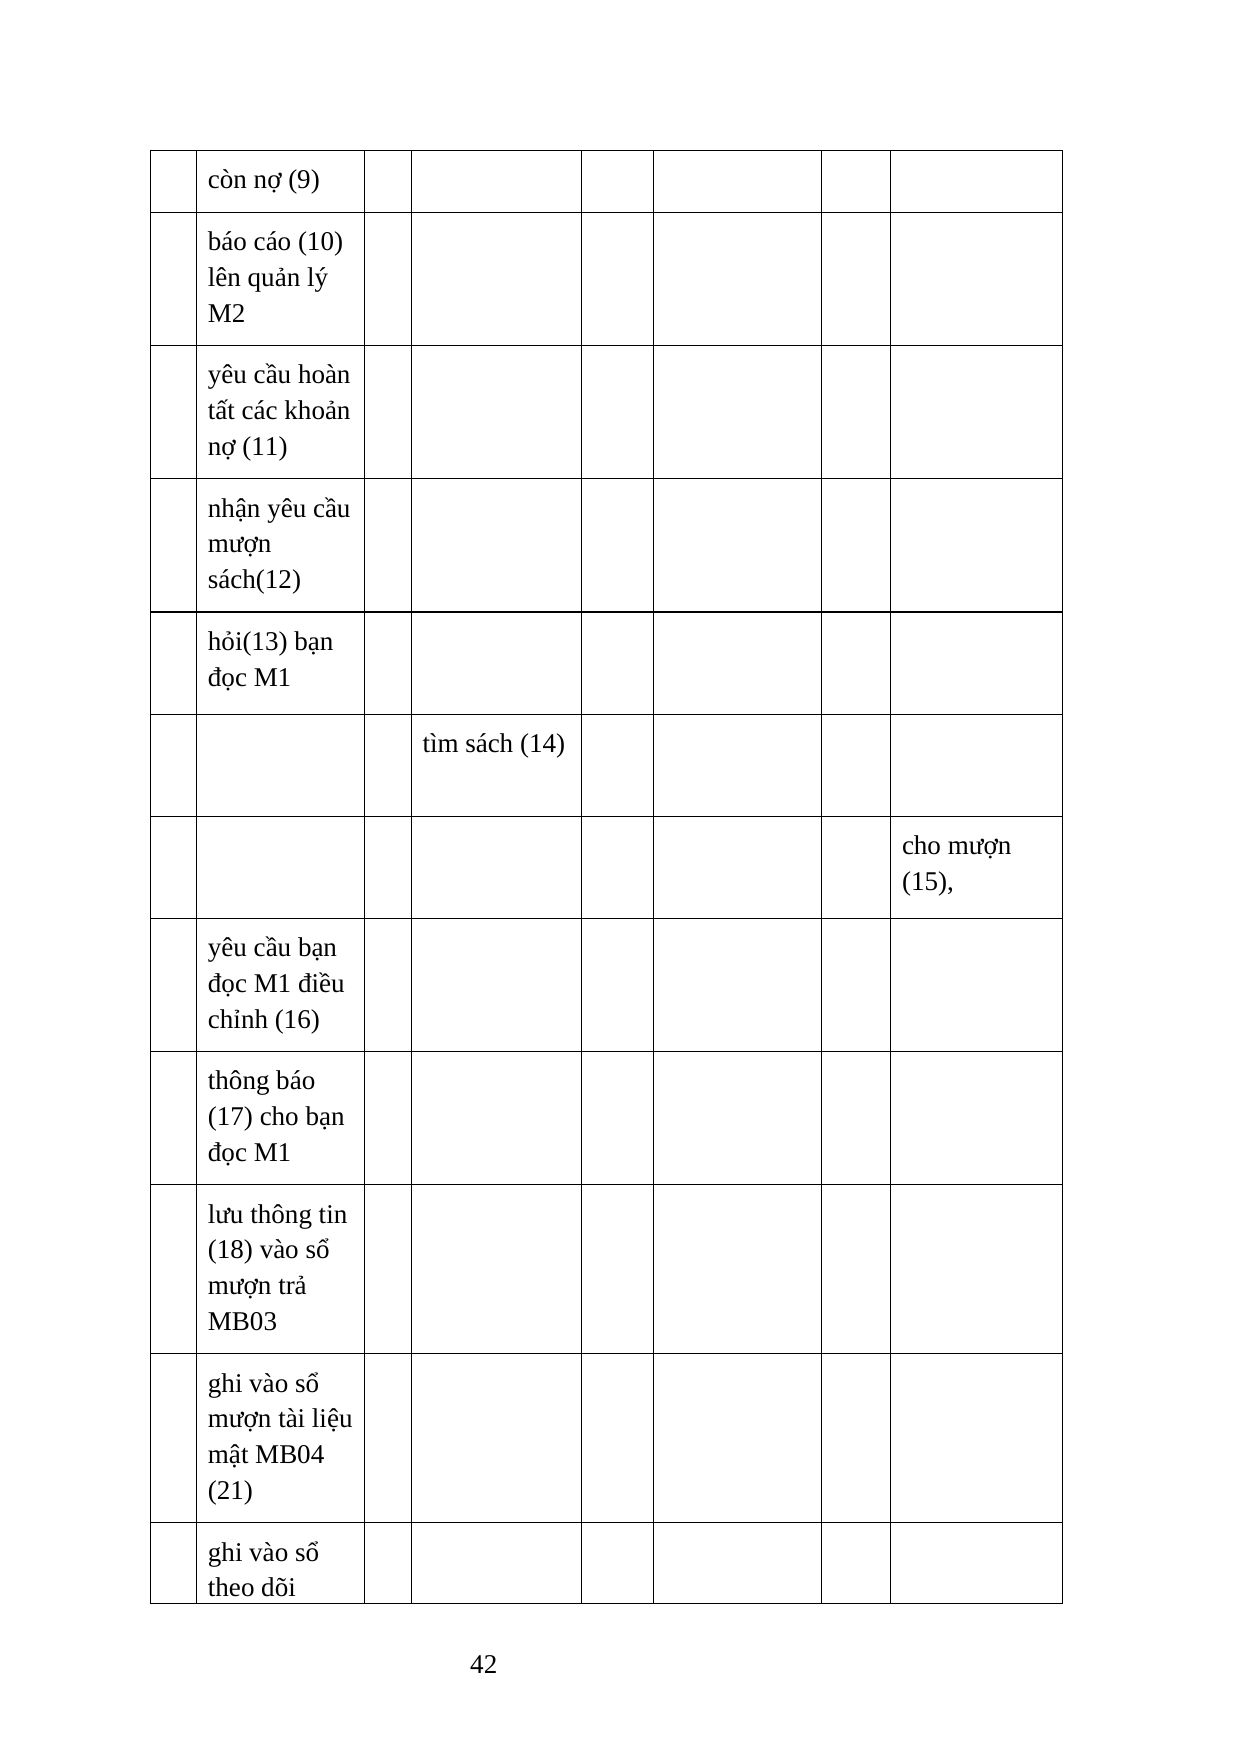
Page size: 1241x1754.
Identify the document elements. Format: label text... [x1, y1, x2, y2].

table_cell [365, 213, 411, 345]
table_cell [151, 346, 196, 478]
table_cell [365, 1052, 411, 1184]
table_cell [822, 613, 890, 713]
table_cell [151, 919, 196, 1051]
table_cell [151, 715, 196, 816]
table_cell [891, 715, 1062, 816]
table_cell [654, 151, 821, 212]
table_cell [151, 151, 196, 212]
table_cell [365, 151, 411, 212]
table_cell [822, 346, 890, 478]
table_cell [197, 817, 364, 918]
table_cell [582, 715, 653, 816]
table_cell [582, 213, 653, 345]
table_cell cho mượn (15), [891, 817, 1062, 918]
table_cell [365, 479, 411, 611]
table_cell [365, 715, 411, 816]
table_cell [365, 919, 411, 1051]
table_cell [582, 1052, 653, 1184]
table_cell [365, 346, 411, 478]
table_cell [412, 817, 581, 918]
table_cell [151, 213, 196, 345]
table_cell [582, 817, 653, 918]
table_cell [412, 479, 581, 611]
table_cell [365, 817, 411, 918]
table_cell [151, 1354, 196, 1522]
table_cell [412, 346, 581, 478]
table_cell thông báo (17) cho bạn đọc M1 [197, 1052, 364, 1184]
table_cell [654, 213, 821, 345]
table_cell [412, 1523, 581, 1603]
table_cell [822, 1354, 890, 1522]
table_cell ghi vào sổ mượn tài liệu mật MB04 (21) [197, 1354, 364, 1522]
table_cell [582, 1185, 653, 1353]
table_cell [412, 151, 581, 212]
table_cell [891, 1052, 1062, 1184]
table_cell [891, 919, 1062, 1051]
table_cell [654, 479, 821, 611]
table_cell [654, 1185, 821, 1353]
table_cell [891, 151, 1062, 212]
table_cell [654, 1523, 821, 1603]
table_cell [151, 479, 196, 611]
table_cell lưu thông tin (18) vào sổ mượn trả MB03 [197, 1185, 364, 1353]
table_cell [197, 151, 364, 212]
table_cell [654, 346, 821, 478]
table_cell [822, 479, 890, 611]
table_cell yêu cầu bạn đọc M1 điều chỉnh (16) [197, 919, 364, 1051]
table_cell [151, 1523, 196, 1603]
table_cell [891, 479, 1062, 611]
table_cell [582, 1523, 653, 1603]
table_cell [365, 1354, 411, 1522]
table_cell [822, 919, 890, 1051]
table_cell [822, 1185, 890, 1353]
table_cell [365, 613, 411, 713]
table_cell [891, 1523, 1062, 1603]
table_cell [822, 817, 890, 918]
table_cell [412, 1354, 581, 1522]
table_cell [891, 346, 1062, 478]
table_cell [654, 1052, 821, 1184]
table_cell [822, 1523, 890, 1603]
table_cell [654, 715, 821, 816]
table_cell [654, 919, 821, 1051]
table_cell [654, 817, 821, 918]
table_cell [822, 213, 890, 345]
table_cell [151, 1052, 196, 1184]
table_cell báo cáo (10) lên quản lý M2 [197, 213, 364, 345]
table_cell yêu cầu hoàn tất các khoản nợ (11) [197, 346, 364, 478]
table_cell [582, 1354, 653, 1522]
table_cell [891, 1185, 1062, 1353]
table_cell [891, 613, 1062, 713]
table_cell [151, 817, 196, 918]
table_cell [365, 1185, 411, 1353]
table_cell [412, 919, 581, 1051]
table_cell [151, 613, 196, 713]
table_cell [654, 613, 821, 713]
table_cell [891, 213, 1062, 345]
table_cell [822, 151, 890, 212]
table_cell [582, 919, 653, 1051]
table_cell tìm sách (14) [412, 715, 581, 816]
table_cell hỏi(13) bạn đọc M1 [197, 613, 364, 713]
table_cell [582, 479, 653, 611]
table_cell nhận yêu cầu mượn sách(12) [197, 479, 364, 611]
table_cell [412, 613, 581, 713]
table_cell [891, 1354, 1062, 1522]
table_cell [654, 1354, 821, 1522]
table_cell [822, 715, 890, 816]
table_cell [822, 1052, 890, 1184]
table_cell [582, 346, 653, 478]
table_cell [582, 151, 653, 212]
table_cell [365, 1523, 411, 1603]
table_cell [412, 1185, 581, 1353]
table_cell [412, 213, 581, 345]
table_cell [151, 1185, 196, 1353]
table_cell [197, 1523, 364, 1603]
table_cell [197, 715, 364, 816]
table_cell [582, 613, 653, 713]
table_cell [412, 1052, 581, 1184]
